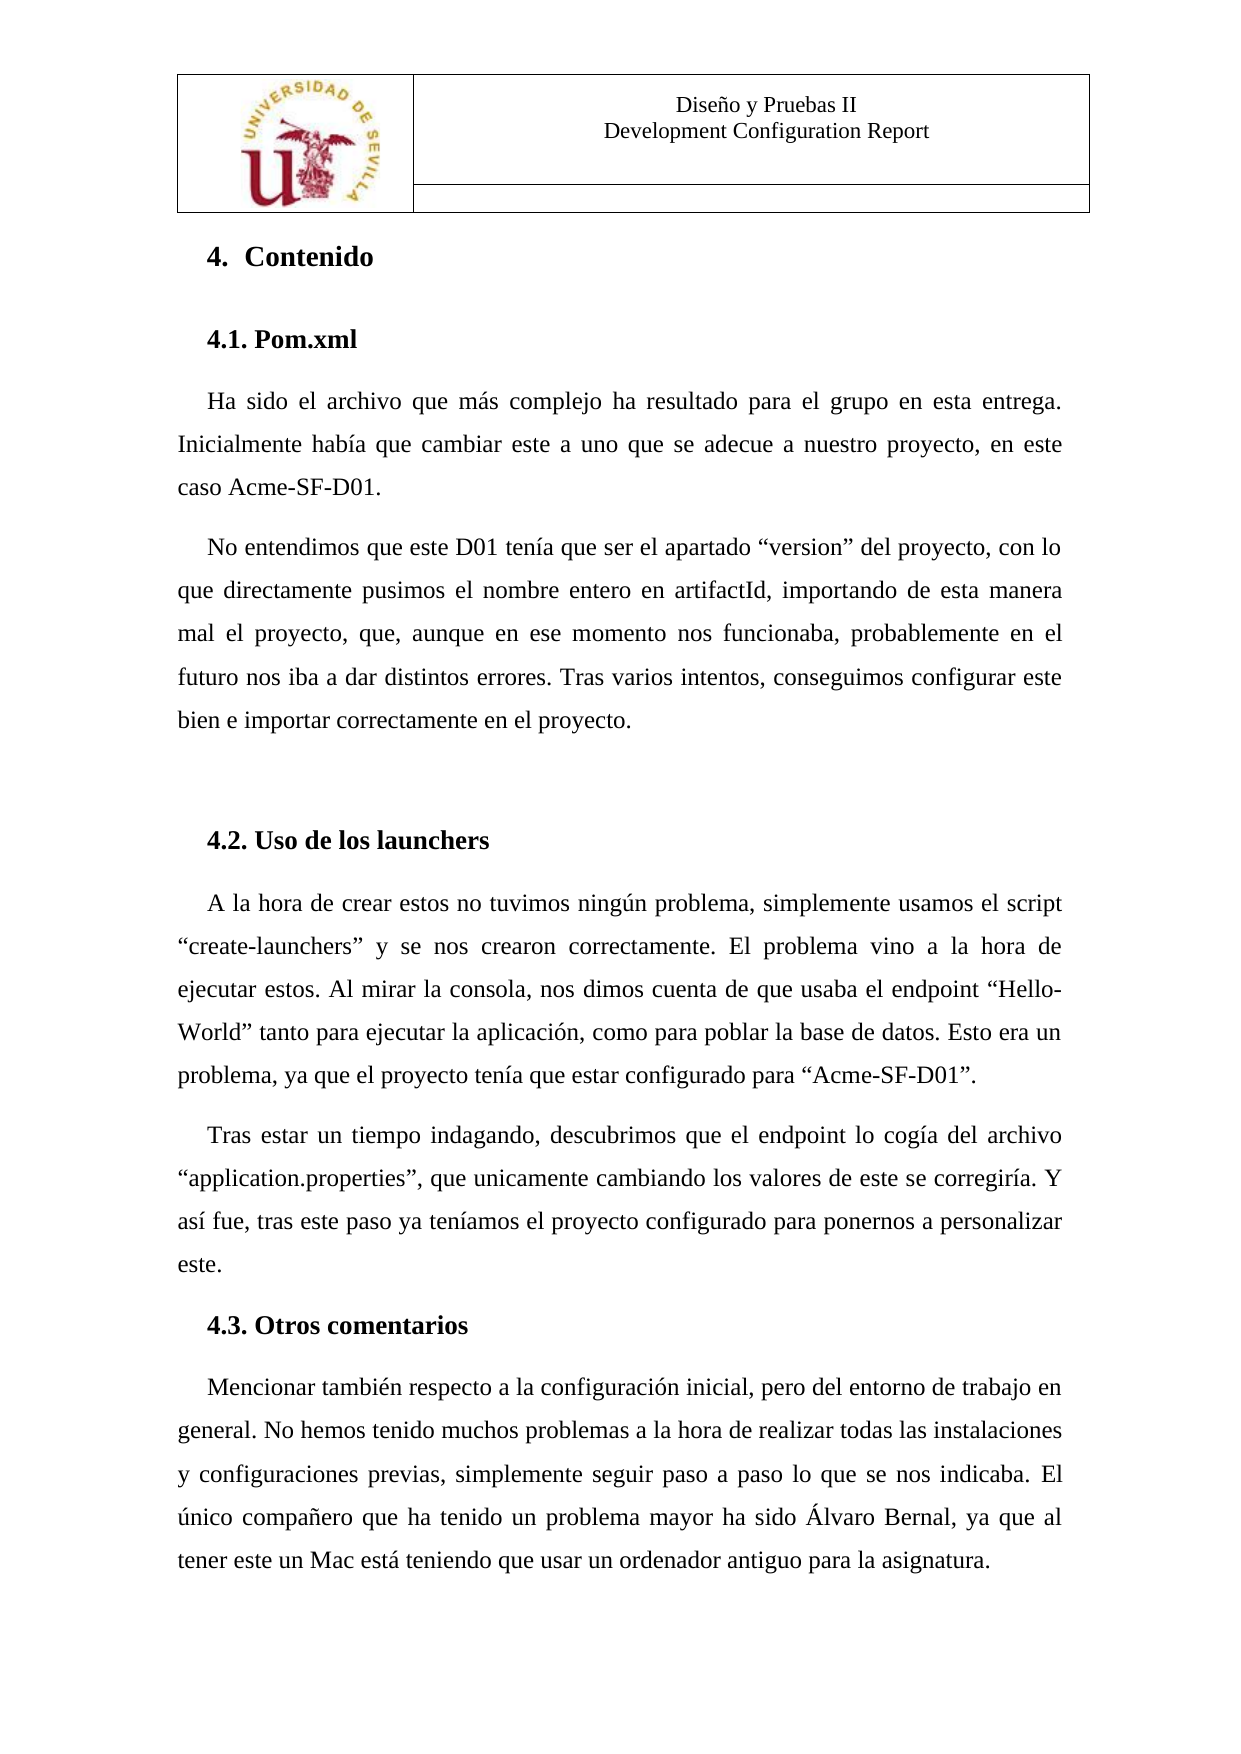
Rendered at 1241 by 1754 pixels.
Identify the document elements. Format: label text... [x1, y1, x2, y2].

text 4.3. Otros comentarios [177, 1309, 1063, 1340]
picture [240, 79, 381, 208]
text 4.2. Uso de los launchers [177, 824, 1063, 855]
text Mencionar también respecto a la configuración inicial, pero del entorno de trabajo en general. No hemos tenido muchos problemas a la hora de realizar todas las instalaciones y configuraciones previas, simplemente seguir paso a paso lo que se nos indicaba. El único compañero que ha tenido un problema mayor ha sido Álvaro Bernal, ya que al tener este un Mac está teniendo que usar un ordenador antiguo para la asignatura. [177, 1372, 1063, 1574]
subtitle Contenido [207, 239, 1063, 273]
text No entendimos que este D01 tenía que ser el apartado “version” del proyecto, con lo que directamente pusimos el nombre entero en artifactId, importando de esta manera mal el proyecto, que, aunque en ese momento nos funcionaba, probablemente en el futuro nos iba a dar distintos errores. Tras varios intentos, conseguimos configurar este bien e importar correctamente en el proyecto. [177, 532, 1063, 733]
text Ha sido el archivo que más complejo ha resultado para el grupo en esta entrega. Inicialmente había que cambiar este a uno que se adecue a nuestro proyecto, en este caso Acme-SF-D01. [177, 386, 1063, 501]
text 4.1. Pom.xml [177, 323, 1063, 354]
text Tras estar un tiempo indagando, descubrimos que el endpoint lo cogía del archivo “application.properties”, que unicamente cambiando los valores de este se corregiría. Y así fue, tras este paso ya teníamos el proyecto configurado para ponernos a personalizar este. [177, 1120, 1063, 1278]
text A la hora de crear estos no tuvimos ningún problema, simplemente usamos el script “create-launchers” y se nos crearon correctamente. El problema vino a la hora de ejecutar estos. Al mirar la consola, nos dimos cuenta de que usaba el endpoint “Hello-World” tanto para ejecutar la aplicación, como para poblar la base de datos. Esto era un problema, ya que el proyecto tenía que estar configurado para “Acme-SF-D01”. [177, 888, 1063, 1089]
